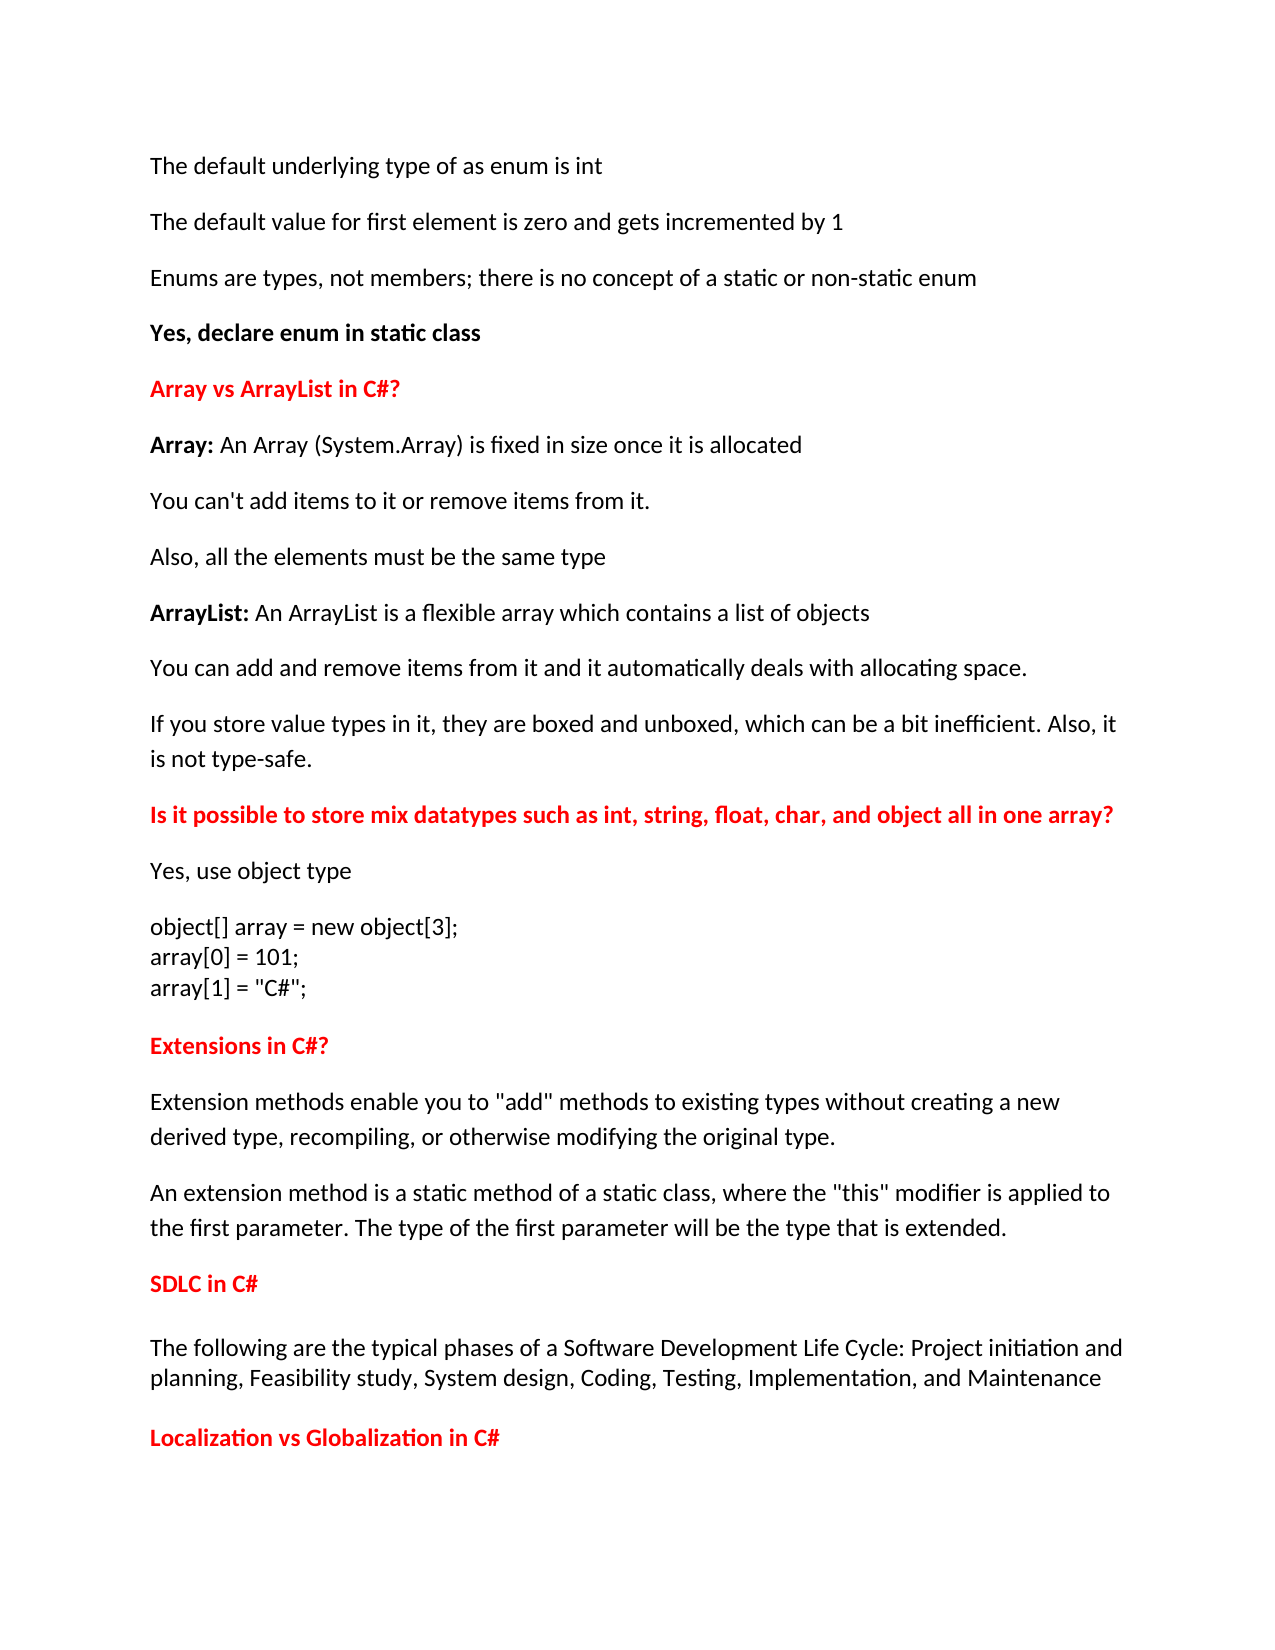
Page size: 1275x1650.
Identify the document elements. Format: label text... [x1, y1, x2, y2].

text Array: An Array (System.Array) is fixed in size once it is allocated [150, 429, 1125, 460]
text SDLC in C# [150, 1268, 1125, 1298]
text array[0] = 101; [150, 941, 1125, 972]
text Enums are types, not members; there is no concept of a static or non-static enum [150, 262, 1125, 292]
text You can't add items to it or remove items from it. [150, 485, 1125, 516]
text The default underlying type of as enum is int [150, 150, 1125, 181]
text If you store value types in it, they are boxed and unboxed, which can be a bit inefficient. Also, it is not type-safe. [150, 708, 1125, 774]
text An extension method is a static method of a static class, where the "this" modifier is applied to the first parameter. The type of the first parameter will be the type that is extended. [150, 1177, 1125, 1243]
text object[] array = new object[3]; [150, 911, 1125, 941]
text You can add and remove items from it and it automatically deals with allocating space. [150, 652, 1125, 683]
text Extension methods enable you to "add" methods to existing types without creating a new derived type, recompiling, or otherwise modifying the original type. [150, 1086, 1125, 1152]
text Also, all the elements must be the same type [150, 541, 1125, 571]
text array[1] = "C#"; [150, 972, 1125, 1002]
text Yes, use object type [150, 855, 1125, 886]
text Is it possible to store mix datatypes such as int, string, float, char, and object all in one array? [150, 799, 1125, 830]
text Array vs ArrayList in C#? [150, 373, 1125, 404]
text The default value for first element is zero and gets incremented by 1 [150, 206, 1125, 236]
text Localization vs Globalization in C# [150, 1422, 1125, 1453]
text Yes, declare enum in static class [150, 317, 1125, 348]
text Extensions in C#? [150, 1030, 1125, 1061]
text The following are the typical phases of a Software Development Life Cycle: Project initiation and planning, Feasibility study, System design, Coding, Testing, Implementation, and Maintenance [150, 1332, 1125, 1393]
text ArrayList: An ArrayList is a flexible array which contains a list of objects [150, 597, 1125, 627]
